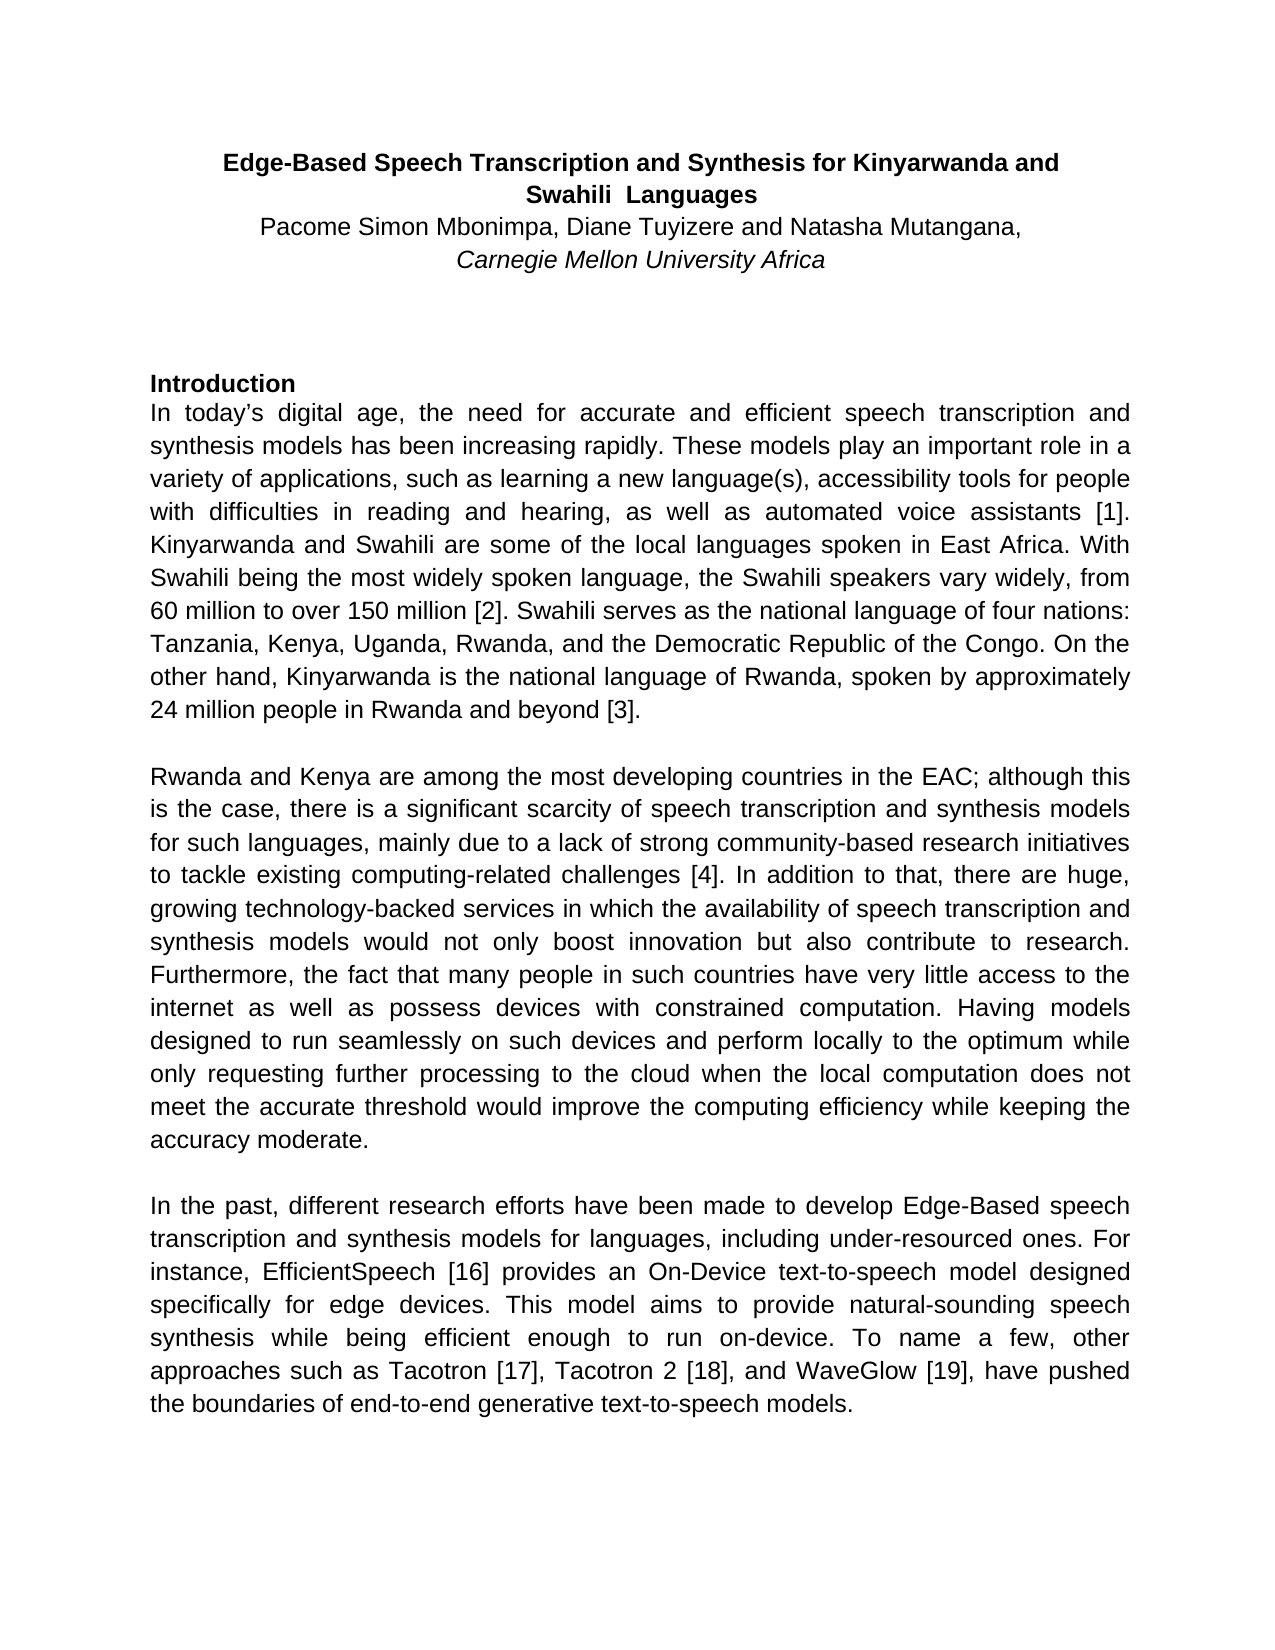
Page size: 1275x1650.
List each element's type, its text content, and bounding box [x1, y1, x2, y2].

text In the past, different research efforts have been made to develop Edge-Based speech transcription and synthesis models for languages, including under-resourced ones. For instance, EfficientSpeech [16] provides an On-Device text-to-speech model designed specifically for edge devices. This model aims to provide natural-sounding speech synthesis while being efficient enough to run on-device. To name a few, other approaches such as Tacotron [17], Tacotron 2 [18], and WaveGlow [19], have pushed the boundaries of end-to-end generative text-to-speech models. [150, 1191, 1132, 1418]
text Rwanda and Kenya are among the most developing countries in the EAC; although this is the case, there is a significant scarcity of speech transcription and synthesis models for such languages, mainly due to a lack of strong community-based research initiatives to tackle existing computing-related challenges [4]. In addition to that, there are huge, growing technology-backed services in which the availability of speech transcription and synthesis models would not only boost innovation but also contribute to research. Furthermore, the fact that many people in such countries have very little access to the internet as well as possess devices with constrained computation. Having models designed to run seamlessly on such devices and perform locally to the optimum while only requesting further processing to the cloud when the local computation does not meet the accurate threshold would improve the computing efficiency while keeping the accuracy moderate. [150, 761, 1132, 1153]
text Edge-Based Speech Transcription and Synthesis for Kinyarwanda and Swahili Languages [212, 148, 1071, 209]
text Carnegie Mellon University Africa [150, 245, 1132, 273]
text Introduction [150, 369, 1132, 398]
text Pacome Simon Mbonimpa, Diane Tuyizere and Natasha Mutangana, [150, 212, 1132, 241]
text In today’s digital age, the need for accurate and efficient speech transcription and synthesis models has been increasing rapidly. These models play an important role in a variety of applications, such as learning a new language(s), accessibility tools for people with difficulties in reading and hearing, as well as automated voice assistants [1]. Kinyarwanda and Swahili are some of the local languages spoken in East Africa. With Swahili being the most widely spoken language, the Swahili speakers vary widely, from 60 million to over 150 million [2]. Swahili serves as the national language of four nations: Tanzania, Kenya, Uganda, Rwanda, and the Democratic Republic of the Congo. On the other hand, Kinyarwanda is the national language of Rwanda, spoken by approximately 24 million people in Rwanda and beyond [3]. [150, 398, 1132, 724]
